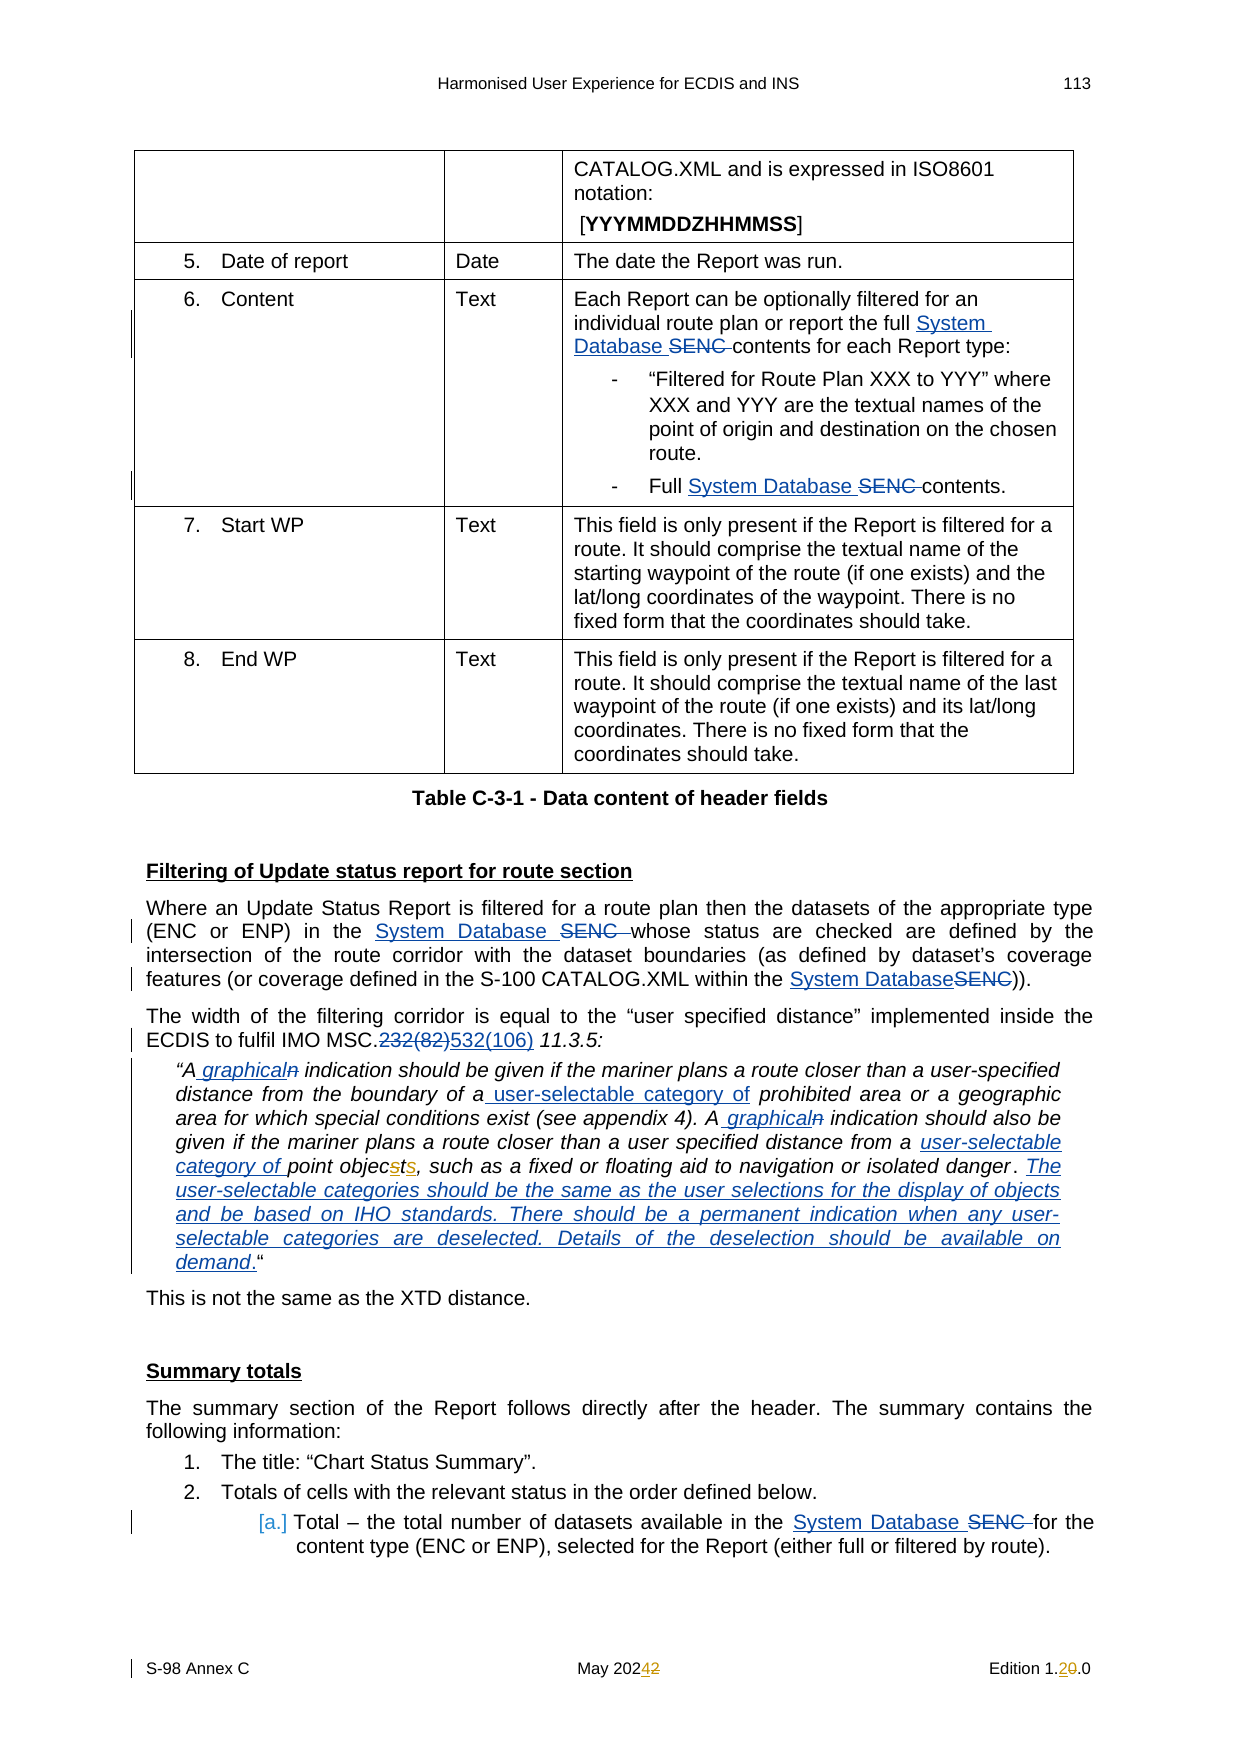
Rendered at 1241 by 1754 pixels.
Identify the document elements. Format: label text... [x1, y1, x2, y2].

list Totals of cells with the relevant status in the order defined below. [183, 1480, 1094, 1504]
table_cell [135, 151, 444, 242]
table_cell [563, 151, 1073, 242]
text Summary totals [146, 1359, 1094, 1383]
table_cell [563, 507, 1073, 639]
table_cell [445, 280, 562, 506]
list Total – the total number of datasets available in the for the content type (ENC or ENP), selected for the Report (either full or filtered by route). [258, 1510, 1094, 1558]
text “A indication should be given if the mariner plans a route closer than a user-specified distance from the boundary of a prohibited area or a geographic area for which special conditions exist (see appendix 4). A indication should also be given if the mariner plans a route closer than a user specified distance from a point object, such as a fixed or floating aid to navigation or isolated danger. “ [175, 1200, 1061, 1247]
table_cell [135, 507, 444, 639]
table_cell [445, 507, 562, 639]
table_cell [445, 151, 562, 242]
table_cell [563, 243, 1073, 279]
text The summary section of the Report follows directly after the header. The summary contains the following information: [146, 1395, 1094, 1443]
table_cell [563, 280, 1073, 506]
text Where an Update Status Report is filtered for a route plan then the datasets of the appropriate type (ENC or ENP) in the whose status are checked are defined by the intersection of the route corridor with the dataset boundaries (as defined by dataset’s coverage features (or coverage defined in the S-100 CATALOG.XML within the )). [146, 895, 1094, 991]
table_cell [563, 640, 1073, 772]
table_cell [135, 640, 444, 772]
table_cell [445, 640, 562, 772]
text This is not the same as the XTD distance. [146, 1286, 1094, 1310]
text Table C-3-1 - Data content of header fields [146, 786, 1094, 810]
text The width of the filtering corridor is equal to the “user specified distance” implemented inside the ECDIS to fulfil IMO MSC. 11.3.5: [146, 1004, 1094, 1052]
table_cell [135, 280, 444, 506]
list The title: “Chart Status Summary”. [183, 1449, 1094, 1473]
text “A indication should be given if the mariner plans a route closer than a user-specified distance from the boundary of a prohibited area or a geographic area for which special conditions exist (see appendix 4). A indication should also be given if the mariner plans a route closer than a user specified distance from a point object, such as a fixed or floating aid to navigation or isolated danger. “ [175, 1058, 1061, 1199]
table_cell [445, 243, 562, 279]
text Filtering of Update status report for route section [146, 859, 1094, 883]
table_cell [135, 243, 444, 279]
